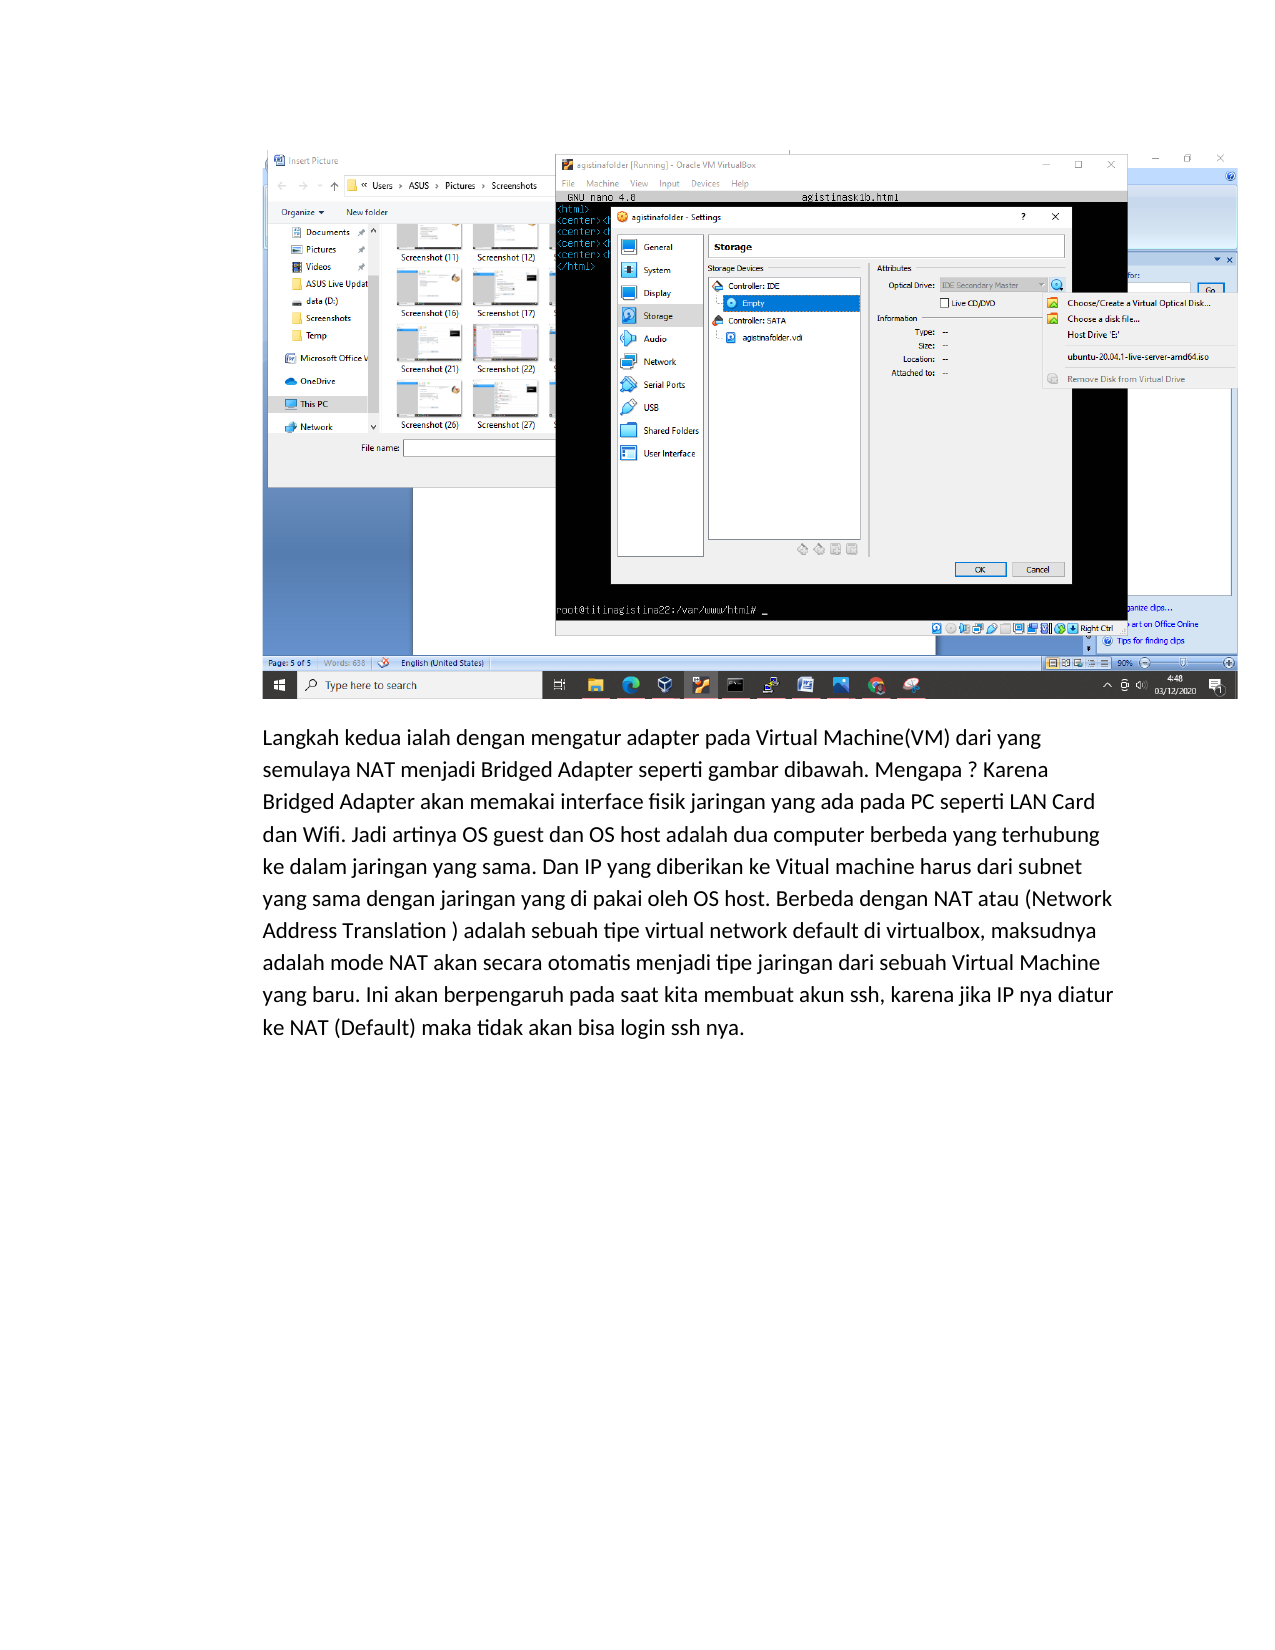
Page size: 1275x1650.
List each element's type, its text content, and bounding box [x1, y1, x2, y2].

text Langkah kedua ialah dengan mengatur adapter pada Virtual Machine(VM) dari yang semulaya NAT menjadi Bridged Adapter seperti gambar dibawah. Mengapa ? Karena Bridged Adapter akan memakai interface fisik jaringan yang ada pada PC seperti LAN Card dan Wifi. Jadi artinya OS guest dan OS host adalah dua computer berbeda yang terhubung ke dalam jaringan yang sama. Dan IP yang diberikan ke Vitual machine harus dari subnet yang sama dengan jaringan yang di pakai oleh OS host. Berbeda dengan NAT atau (Network Address Translation ) adalah sebuah tipe virtual network default di virtualbox, maksudnya adalah mode NAT akan secara otomatis menjadi tipe jaringan dari sebuah Virtual Machine yang baru. Ini akan berpengaruh pada saat kita membuat akun ssh, karena jika IP nya diatur ke NAT (Default) maka tidak akan bisa login ssh nya. [262, 723, 1125, 1041]
picture [262, 150, 1238, 699]
